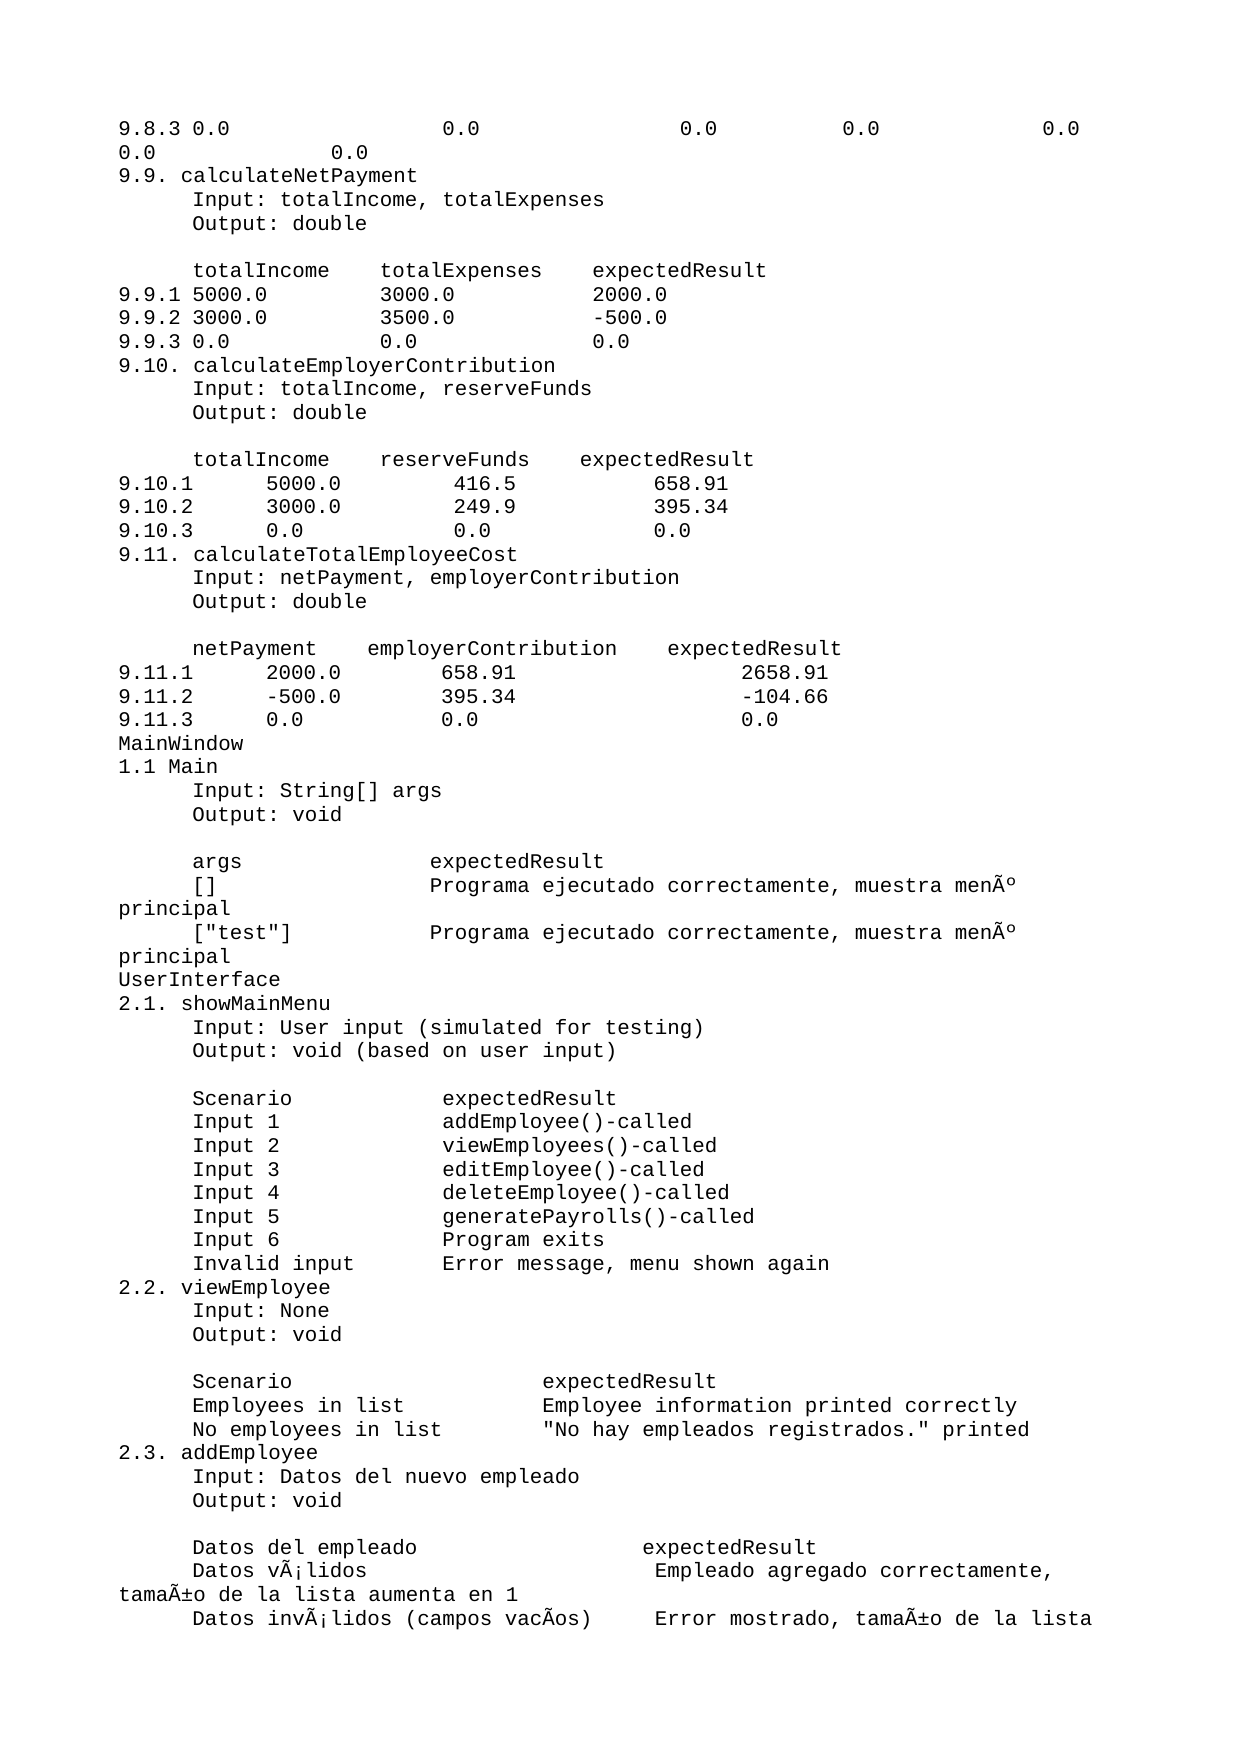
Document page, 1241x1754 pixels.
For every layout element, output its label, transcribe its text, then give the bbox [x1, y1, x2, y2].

text 2.3. addEmployee [118, 1442, 1122, 1466]
text Output: double [118, 591, 1122, 615]
text 1.1 Main [118, 757, 1122, 780]
text Invalid input Error message, menu shown again [118, 1253, 1122, 1277]
text 9.11.1 2000.0 658.91 2658.91 [118, 662, 1122, 686]
text Input 5 generatePayrolls()-called [118, 1206, 1122, 1229]
text 9.10.1 5000.0 416.5 658.91 [118, 473, 1122, 496]
text Output: void [118, 1324, 1122, 1348]
text 9.10.2 3000.0 249.9 395.34 [118, 496, 1122, 520]
text MainWindow [118, 733, 1122, 757]
text Scenario expectedResult [118, 1088, 1122, 1111]
text Output: double [118, 213, 1122, 236]
text Output: double [118, 402, 1122, 426]
text Input 3 editEmployee()-called [118, 1158, 1122, 1182]
text No employees in list "No hay empleados registrados." printed [118, 1419, 1122, 1442]
text totalIncome totalExpenses expectedResult [118, 260, 1122, 284]
text totalIncome reserveFunds expectedResult [118, 449, 1122, 473]
text Input: netPayment, employerContribution [118, 567, 1122, 591]
text netPayment employerContribution expectedResult [118, 638, 1122, 662]
text Employees in list Employee information printed correctly [118, 1395, 1122, 1419]
text Input: Datos del nuevo empleado [118, 1466, 1122, 1489]
text 9.8.3 0.0 0.0 0.0 0.0 0.0 0.0 0.0 [118, 118, 1122, 165]
text [] Programa ejecutado correctamente, muestra menÃº principal [118, 875, 1122, 922]
text ["test"] Programa ejecutado correctamente, muestra menÃº principal [118, 922, 1122, 969]
text Scenario expectedResult [118, 1371, 1122, 1395]
text 9.9.3 0.0 0.0 0.0 [118, 331, 1122, 354]
text Datos vÃ¡lidos Empleado agregado correctamente, tamaÃ±o de la lista aumenta en 1 [118, 1561, 1122, 1608]
text 9.9. calculateNetPayment [118, 165, 1122, 189]
text 9.11.2 -500.0 395.34 -104.66 [118, 686, 1122, 709]
text 9.10.3 0.0 0.0 0.0 [118, 520, 1122, 544]
text UserInterface [118, 969, 1122, 993]
text 9.11.3 0.0 0.0 0.0 [118, 709, 1122, 733]
text 9.10. calculateEmployerContribution [118, 354, 1122, 378]
text args expectedResult [118, 851, 1122, 875]
text Input: String[] args [118, 780, 1122, 804]
text 2.1. showMainMenu [118, 993, 1122, 1017]
text Datos del empleado expectedResult [118, 1537, 1122, 1561]
text Output: void [118, 804, 1122, 827]
text Input: User input (simulated for testing) [118, 1017, 1122, 1040]
text Output: void [118, 1489, 1122, 1513]
text 2.2. viewEmployee [118, 1277, 1122, 1300]
text Input 4 deleteEmployee()-called [118, 1182, 1122, 1206]
text Input: None [118, 1300, 1122, 1324]
text Input: totalIncome, reserveFunds [118, 378, 1122, 402]
text 9.11. calculateTotalEmployeeCost [118, 544, 1122, 567]
text Input 2 viewEmployees()-called [118, 1135, 1122, 1158]
text Input 1 addEmployee()-called [118, 1111, 1122, 1135]
text 9.9.2 3000.0 3500.0 -500.0 [118, 307, 1122, 331]
text Output: void (based on user input) [118, 1040, 1122, 1064]
text 9.9.1 5000.0 3000.0 2000.0 [118, 284, 1122, 307]
text Input 6 Program exits [118, 1229, 1122, 1253]
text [118, 1608, 1122, 1631]
text Input: totalIncome, totalExpenses [118, 189, 1122, 213]
